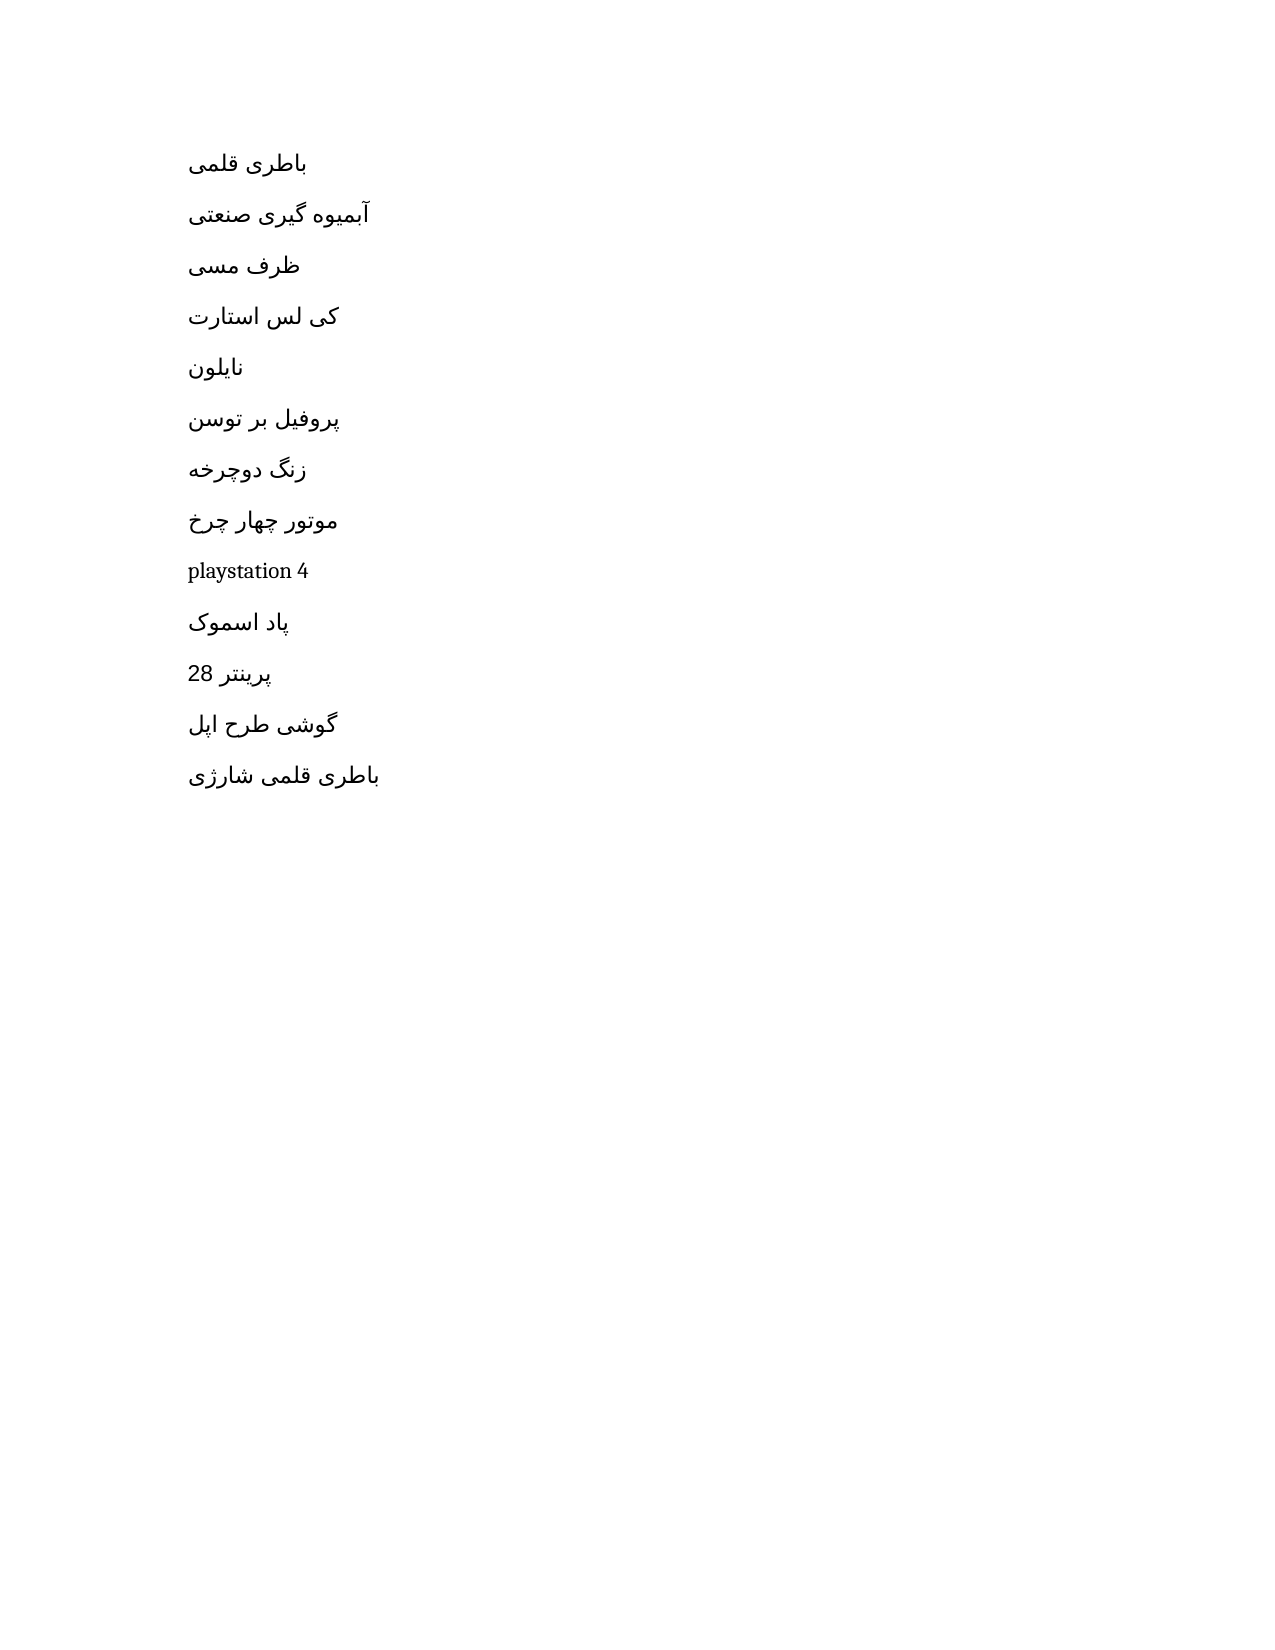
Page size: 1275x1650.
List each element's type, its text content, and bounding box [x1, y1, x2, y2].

table_cell پروفیل بر توسن [176, 405, 1076, 456]
table_cell موتور چهار چرخ [176, 507, 1076, 558]
table_cell کی لس استارت [176, 303, 1076, 354]
table_cell زنگ دوچرخه [176, 456, 1076, 507]
table_cell آبمیوه گیری صنعتی [176, 201, 1076, 252]
table_cell گوشی طرح اپل [176, 711, 1076, 762]
table_cell پرینتر 28 [176, 660, 1076, 711]
table_cell پاد اسموک [176, 609, 1076, 660]
table_cell نایلون [176, 354, 1076, 405]
table_cell باطری قلمی [176, 150, 1076, 201]
table_cell باطری قلمی شارژی [176, 763, 1076, 813]
table_cell playstation 4 [176, 558, 1076, 609]
table_cell ظرف مسی [176, 252, 1076, 303]
